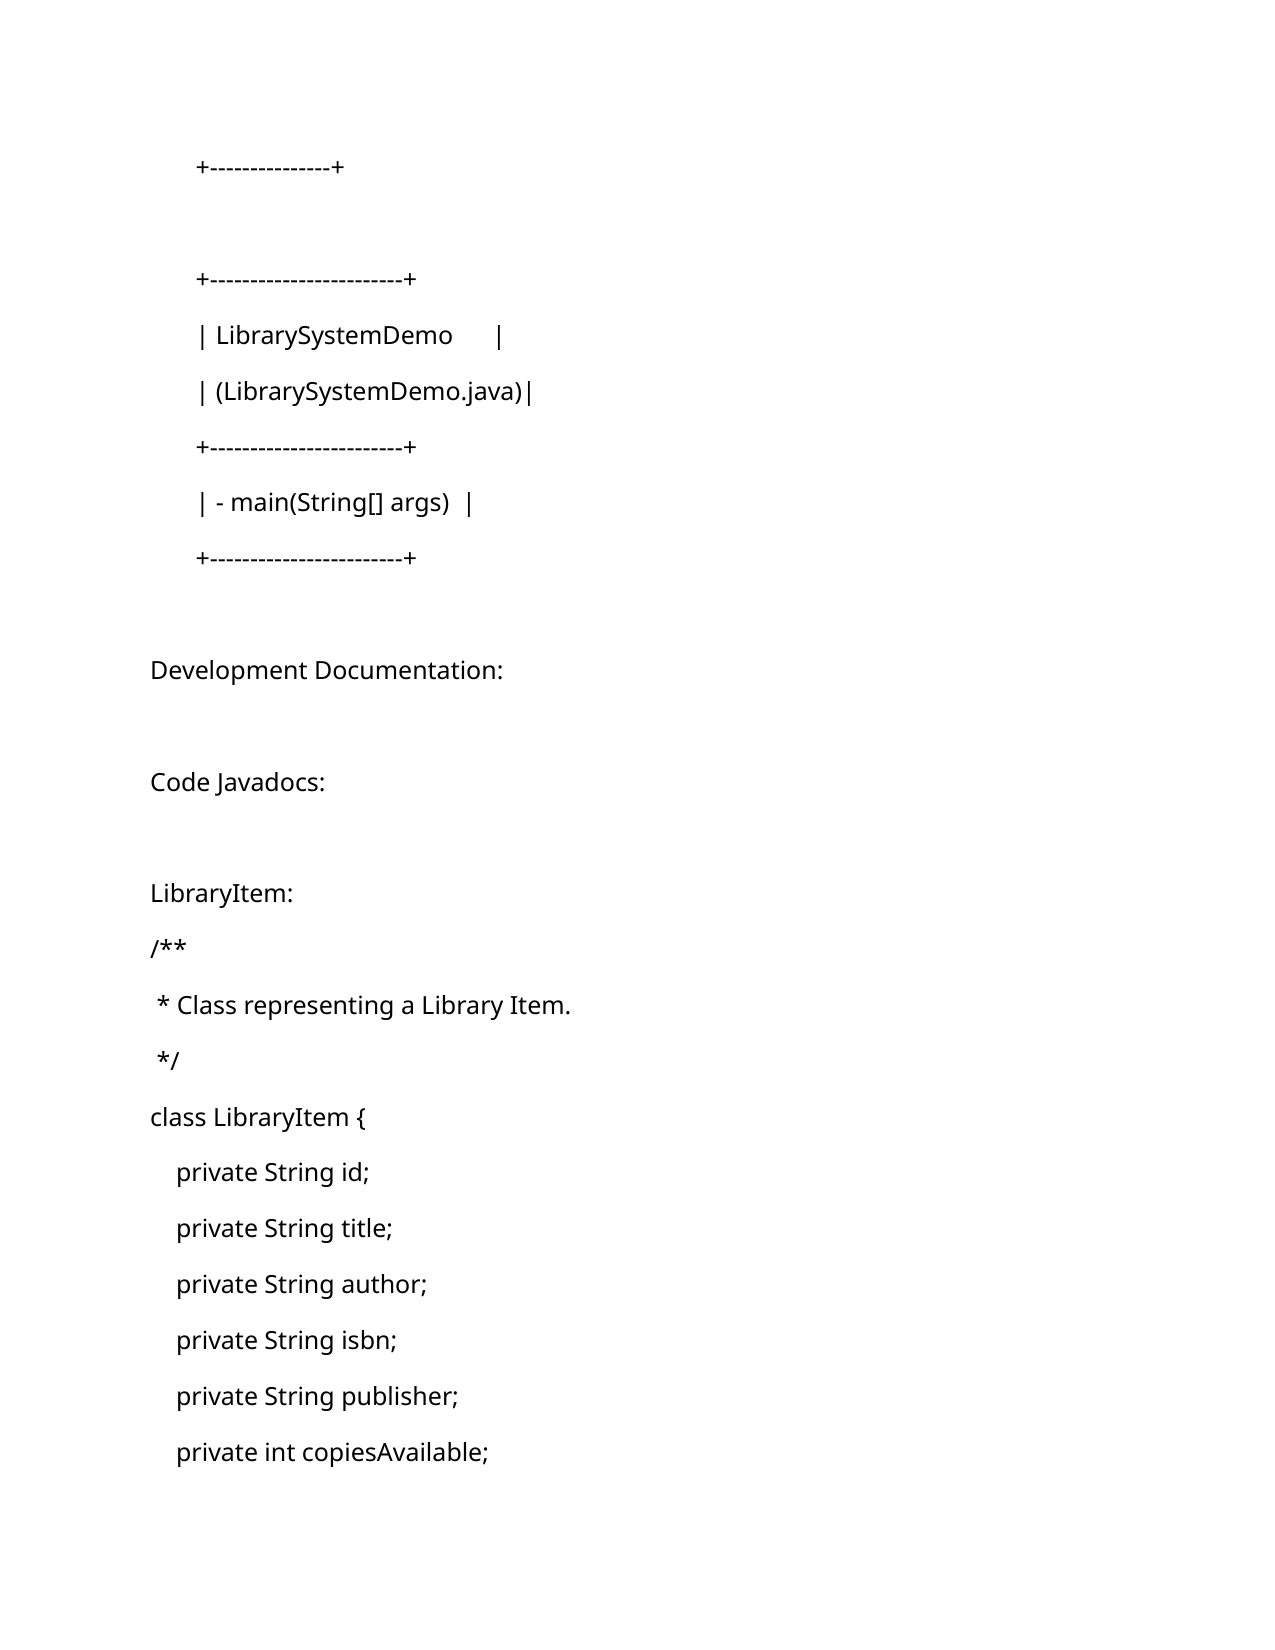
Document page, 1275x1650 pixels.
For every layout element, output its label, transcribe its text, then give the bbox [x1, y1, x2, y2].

text private String isbn; [150, 1322, 1125, 1357]
text +------------------------+ [150, 262, 1125, 296]
text private String title; [150, 1211, 1125, 1245]
text | - main(String[] args) | [150, 485, 1125, 519]
text Development Documentation: [150, 652, 1125, 687]
text Code Javadocs: [150, 764, 1125, 798]
text | (LibrarySystemDemo.java)| [150, 373, 1125, 407]
text private String publisher; [150, 1378, 1125, 1412]
text LibraryItem: [150, 876, 1125, 910]
text +---------------+ [150, 150, 1125, 184]
text class LibraryItem { [150, 1099, 1125, 1133]
text * Class representing a Library Item. [150, 987, 1125, 1022]
text +------------------------+ [150, 541, 1125, 575]
text +------------------------+ [150, 429, 1125, 463]
text private String id; [150, 1155, 1125, 1189]
text private String author; [150, 1267, 1125, 1301]
text */ [150, 1043, 1125, 1077]
text /** [150, 932, 1125, 966]
text | LibrarySystemDemo | [150, 317, 1125, 352]
text private int copiesAvailable; [150, 1434, 1125, 1468]
